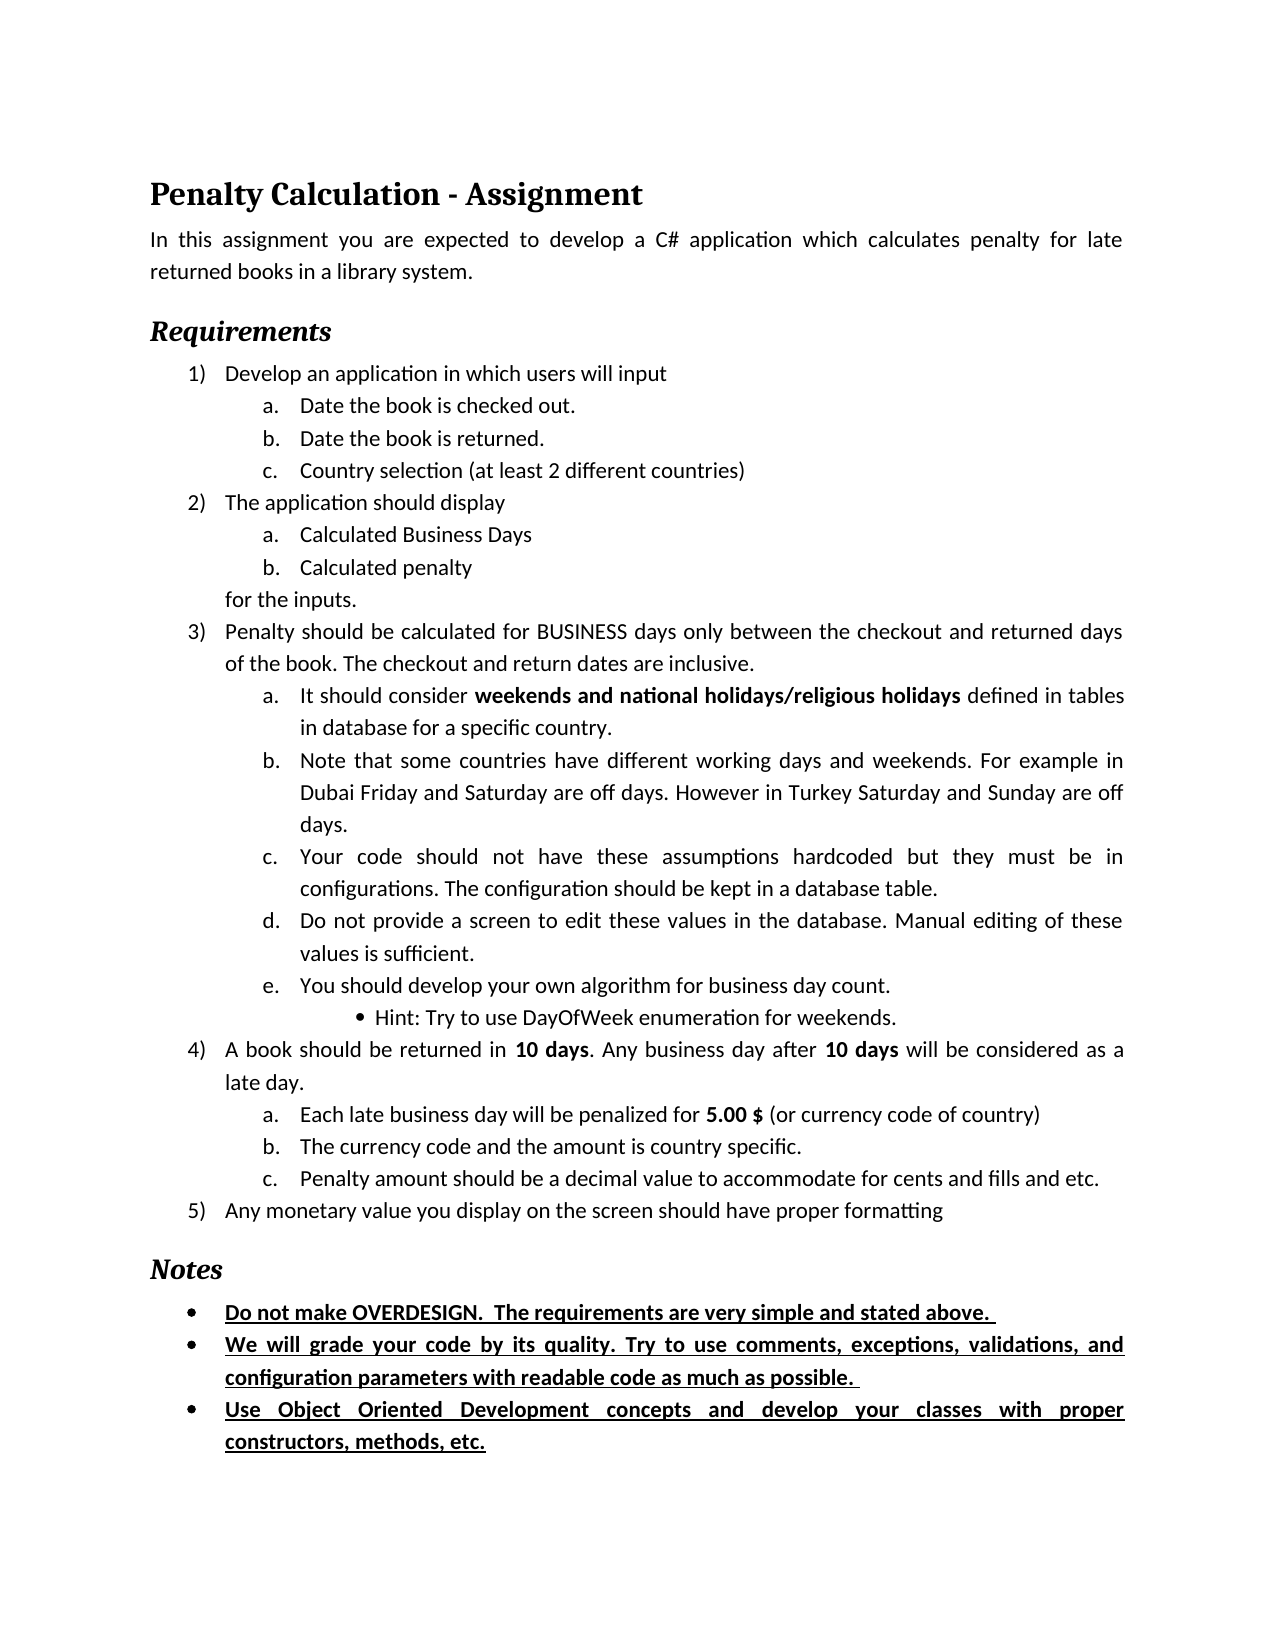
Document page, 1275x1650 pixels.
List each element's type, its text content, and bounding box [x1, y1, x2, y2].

list Note that some countries have different working days and weekends. For example in Dubai Friday and Saturday are off days. However in Turkey Saturday and Sunday are off days. [262, 746, 1125, 838]
subtitle Penalty Calculation - Assignment [150, 175, 1125, 213]
list It should consider weekends and national holidays/religious holidays defined in tables in database for a specific country. [262, 681, 1125, 742]
list Country selection (at least 2 different countries) [262, 456, 1125, 484]
text In this assignment you are expected to develop a C# application which calculates penalty for late returned books in a library system. [150, 225, 1125, 286]
list We will grade your code by its quality. Try to use comments, exceptions, validations, and configuration parameters with readable code as much as possible. [187, 1331, 1125, 1391]
list The currency code and the amount is country specific. [262, 1132, 1125, 1160]
list Calculated penalty [262, 553, 1125, 581]
list The application should display [187, 488, 1125, 516]
list Date the book is returned. [262, 424, 1125, 452]
subtitle Requirements [150, 315, 1125, 348]
list Hint: Try to use DayOfWeek enumeration for weekends. [356, 1003, 1125, 1031]
list Each late business day will be penalized for 5.00 $ (or currency code of country) [262, 1100, 1125, 1128]
list Penalty amount should be a decimal value to accommodate for cents and fills and etc. [262, 1164, 1125, 1192]
list Your code should not have these assumptions hardcoded but they must be in configurations. The configuration should be kept in a database table. [262, 842, 1125, 902]
list A book should be returned in 10 days. Any business day after 10 days will be considered as a late day. [187, 1035, 1125, 1096]
list Do not make OVERDESIGN. The requirements are very simple and stated above. [187, 1298, 1125, 1326]
list Use Object Oriented Development concepts and develop your classes with proper constructors, methods, etc. [187, 1395, 1125, 1455]
list Develop an application in which users will input [187, 359, 1125, 387]
list for the inputs. [225, 585, 1125, 613]
list Any monetary value you display on the screen should have proper formatting [187, 1196, 1125, 1224]
subtitle Notes [150, 1253, 1125, 1287]
list Penalty should be calculated for BUSINESS days only between the checkout and returned days of the book. The checkout and return dates are inclusive. [187, 617, 1125, 677]
list You should develop your own algorithm for business day count. [262, 971, 1125, 999]
list Do not provide a screen to edit these values in the database. Manual editing of these values is sufficient. [262, 907, 1125, 967]
list Date the book is checked out. [262, 392, 1125, 420]
list Calculated Business Days [262, 520, 1125, 548]
